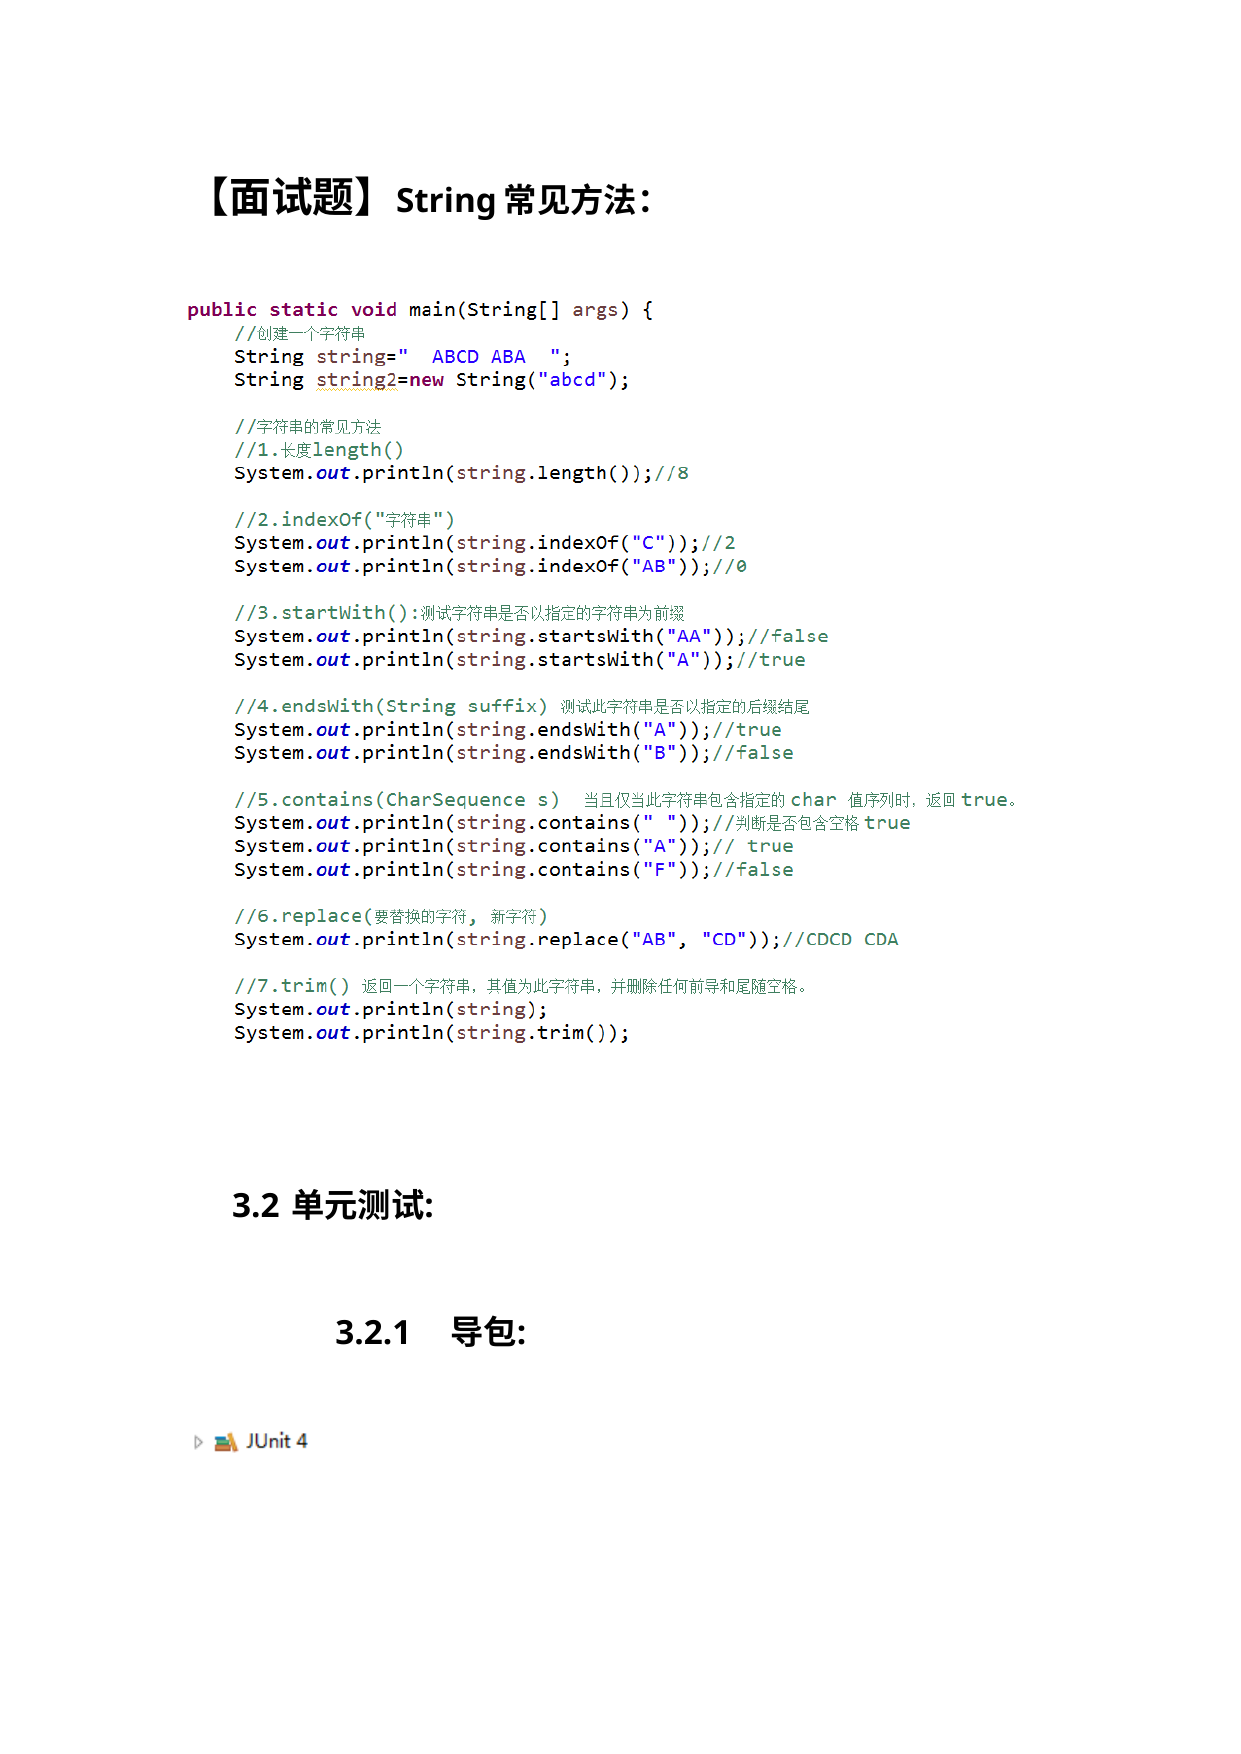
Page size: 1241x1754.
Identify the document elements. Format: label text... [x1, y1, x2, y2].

subtitle 【面试题】String常见方法： [187, 162, 1053, 227]
subtitle 单元测试: [232, 1170, 1053, 1235]
picture [187, 298, 1053, 1047]
picture [187, 1425, 366, 1482]
subtitle 导包: [335, 1297, 1053, 1362]
